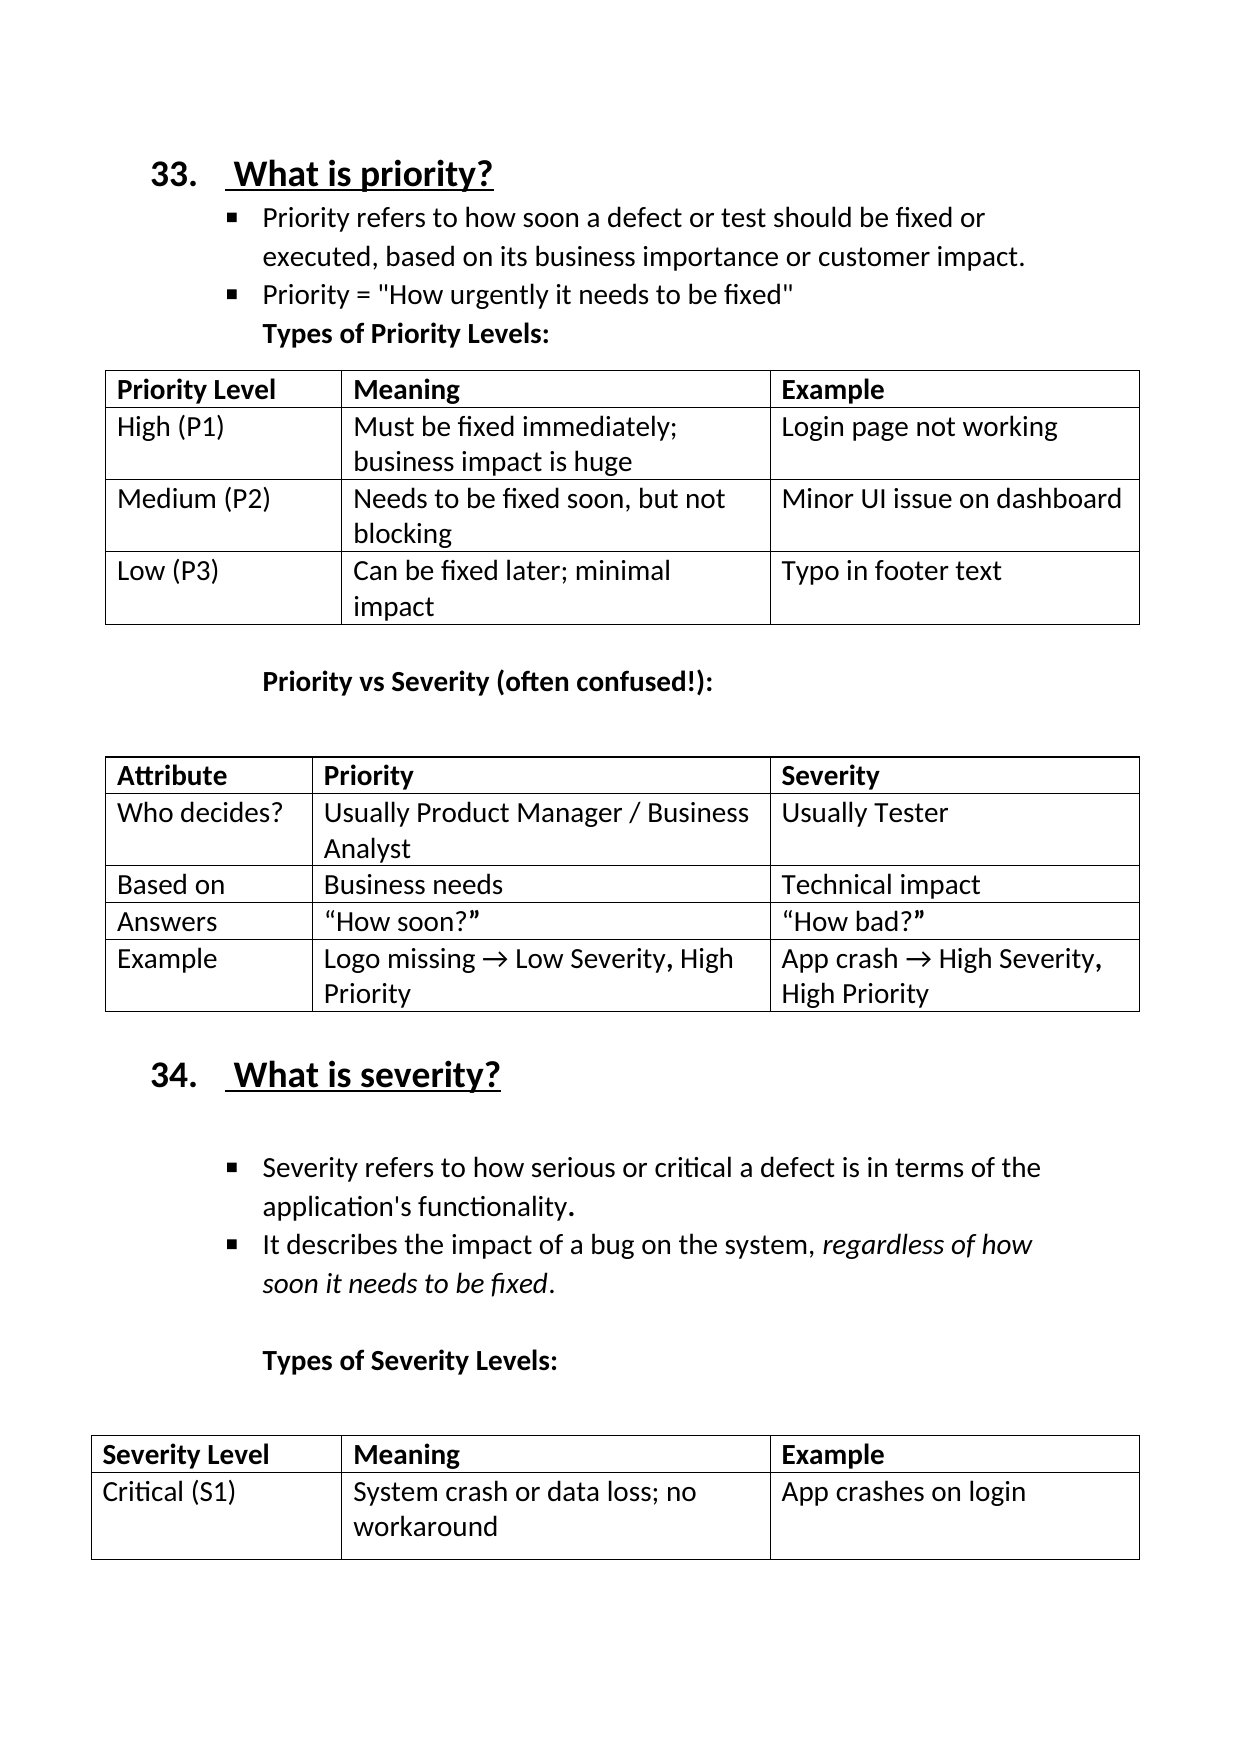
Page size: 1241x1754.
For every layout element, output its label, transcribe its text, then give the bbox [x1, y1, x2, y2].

table_header Example [771, 371, 1139, 407]
table_cell Can be fixed later; minimal impact [342, 552, 770, 623]
list Priority = "How urgently it needs to be fixed" [225, 276, 1090, 312]
table_cell Medium (P2) [106, 480, 341, 551]
table_header Example [771, 1436, 1139, 1472]
table_header Priority Level [106, 371, 341, 407]
table_header Meaning [342, 371, 770, 407]
table_cell App crashes on login [771, 1473, 1139, 1559]
list Priority vs Severity (often confused!): [262, 663, 1090, 698]
list It describes the impact of a bug on the system, regardless of how soon it needs to be fixed. [225, 1226, 1090, 1300]
table_cell High (P1) [106, 408, 341, 479]
table_cell Low (P3) [106, 552, 341, 623]
table_cell Usually Product Manager / Business Analyst [313, 794, 770, 865]
table_cell Typo in footer text [771, 552, 1139, 623]
table_cell System crash or data loss; no workaround [342, 1473, 770, 1559]
table_cell App crash → High Severity, High Priority [771, 940, 1139, 1011]
table_cell Must be fixed immediately; business impact is huge [342, 408, 770, 479]
table_header Attribute [106, 758, 312, 793]
table_cell Who decides? [106, 794, 312, 865]
table_header Priority [313, 758, 770, 793]
list Types of Severity Levels: [262, 1342, 1090, 1377]
table_cell Minor UI issue on dashboard [771, 480, 1139, 551]
table_cell Example [106, 940, 312, 1011]
list What is severity? [150, 1051, 1090, 1096]
list What is priority? [150, 150, 1090, 196]
table_header Severity Level [92, 1436, 341, 1472]
table_cell Business needs [313, 866, 770, 902]
table_cell “How soon?” [313, 903, 770, 939]
table_cell Answers [106, 903, 312, 939]
table_cell Technical impact [771, 866, 1139, 902]
table_cell Critical (S1) [92, 1473, 341, 1559]
list Types of Priority Levels: [262, 315, 1090, 350]
table_cell Needs to be fixed soon, but not blocking [342, 480, 770, 551]
table_header Meaning [342, 1436, 770, 1472]
table_cell Login page not working [771, 408, 1139, 479]
table_cell “How bad?” [771, 903, 1139, 939]
table_header Severity [771, 758, 1139, 793]
table_cell Logo missing → Low Severity, High Priority [313, 940, 770, 1011]
table_cell Usually Tester [771, 794, 1139, 865]
list Priority refers to how soon a defect or test should be fixed or executed, based on its business importance or customer impact. [225, 199, 1090, 273]
list Severity refers to how serious or critical a defect is in terms of the application's functionality. [225, 1149, 1090, 1223]
table_cell Based on [106, 866, 312, 902]
